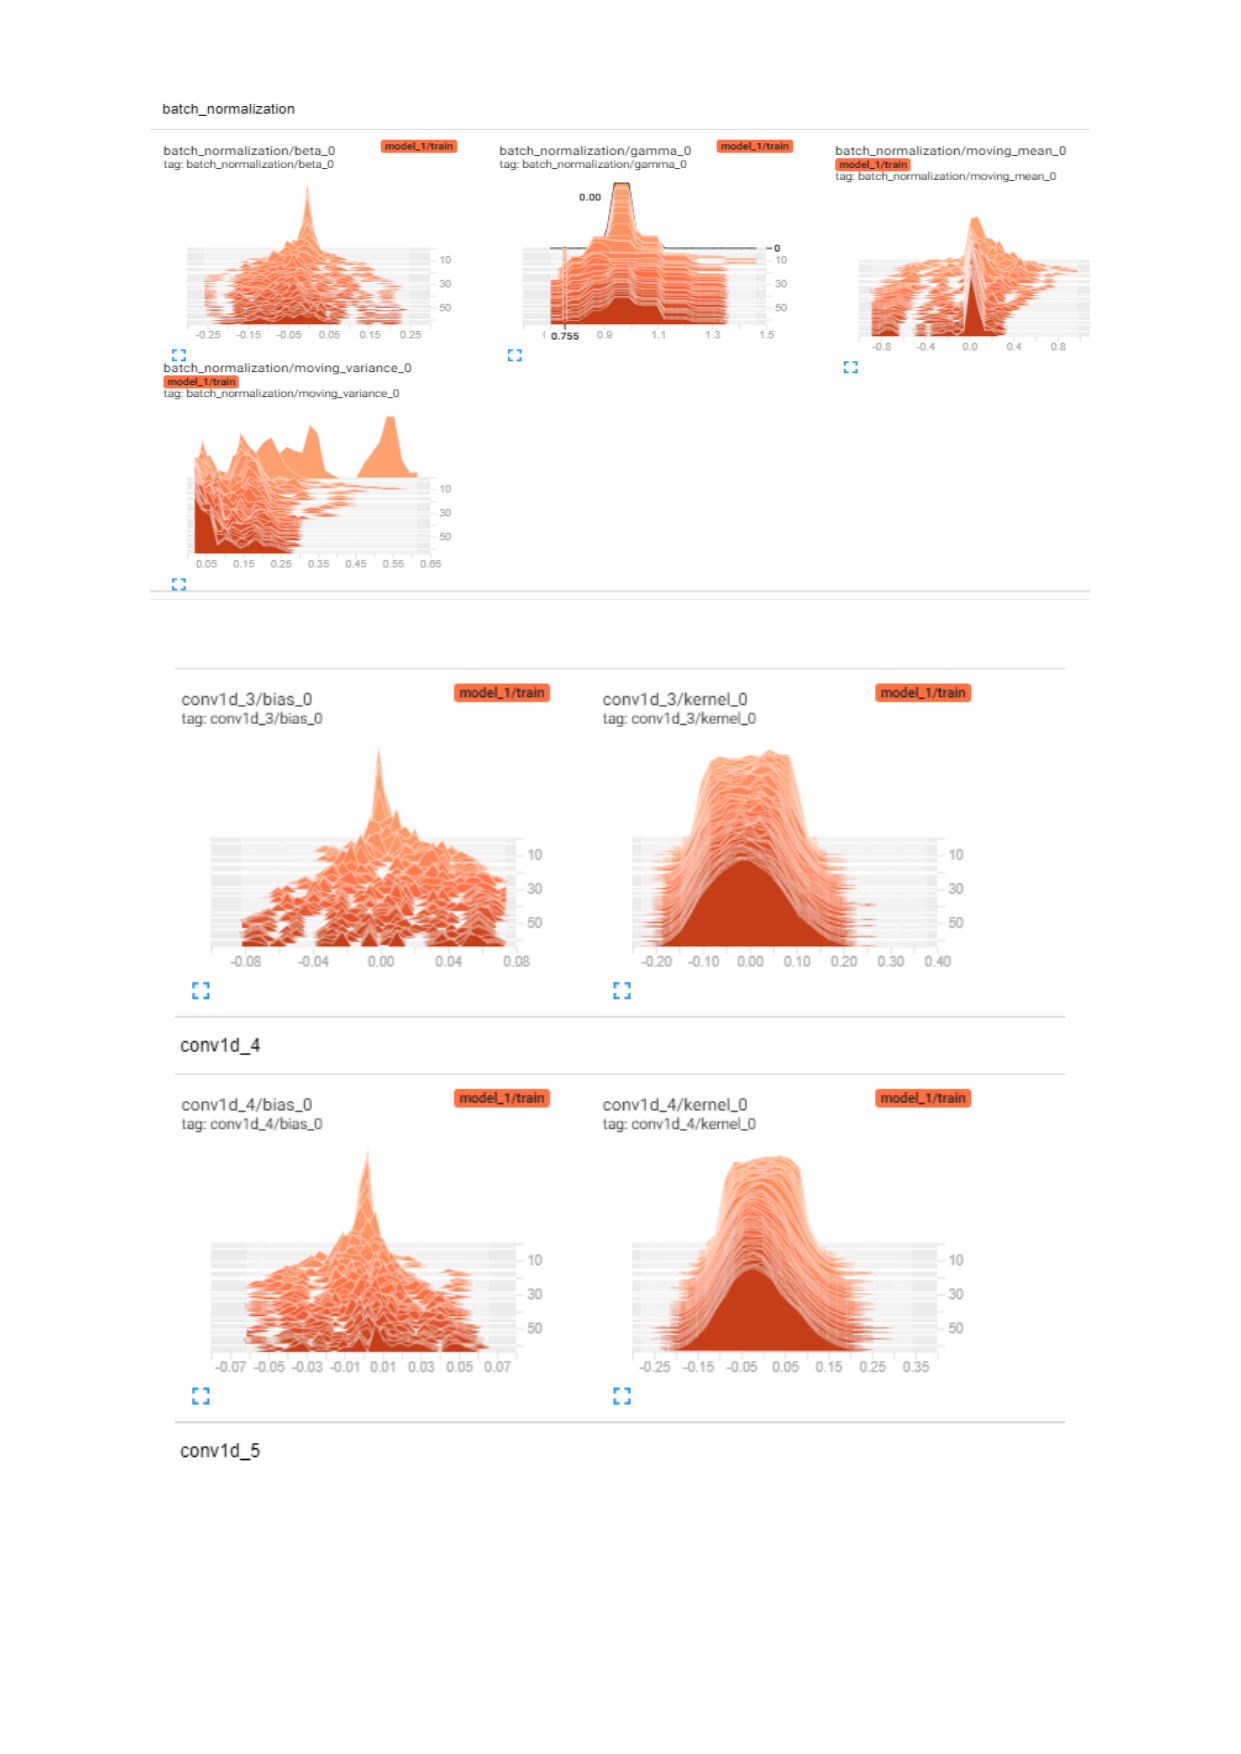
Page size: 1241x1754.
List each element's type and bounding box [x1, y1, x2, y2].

picture [150, 92, 1091, 1476]
